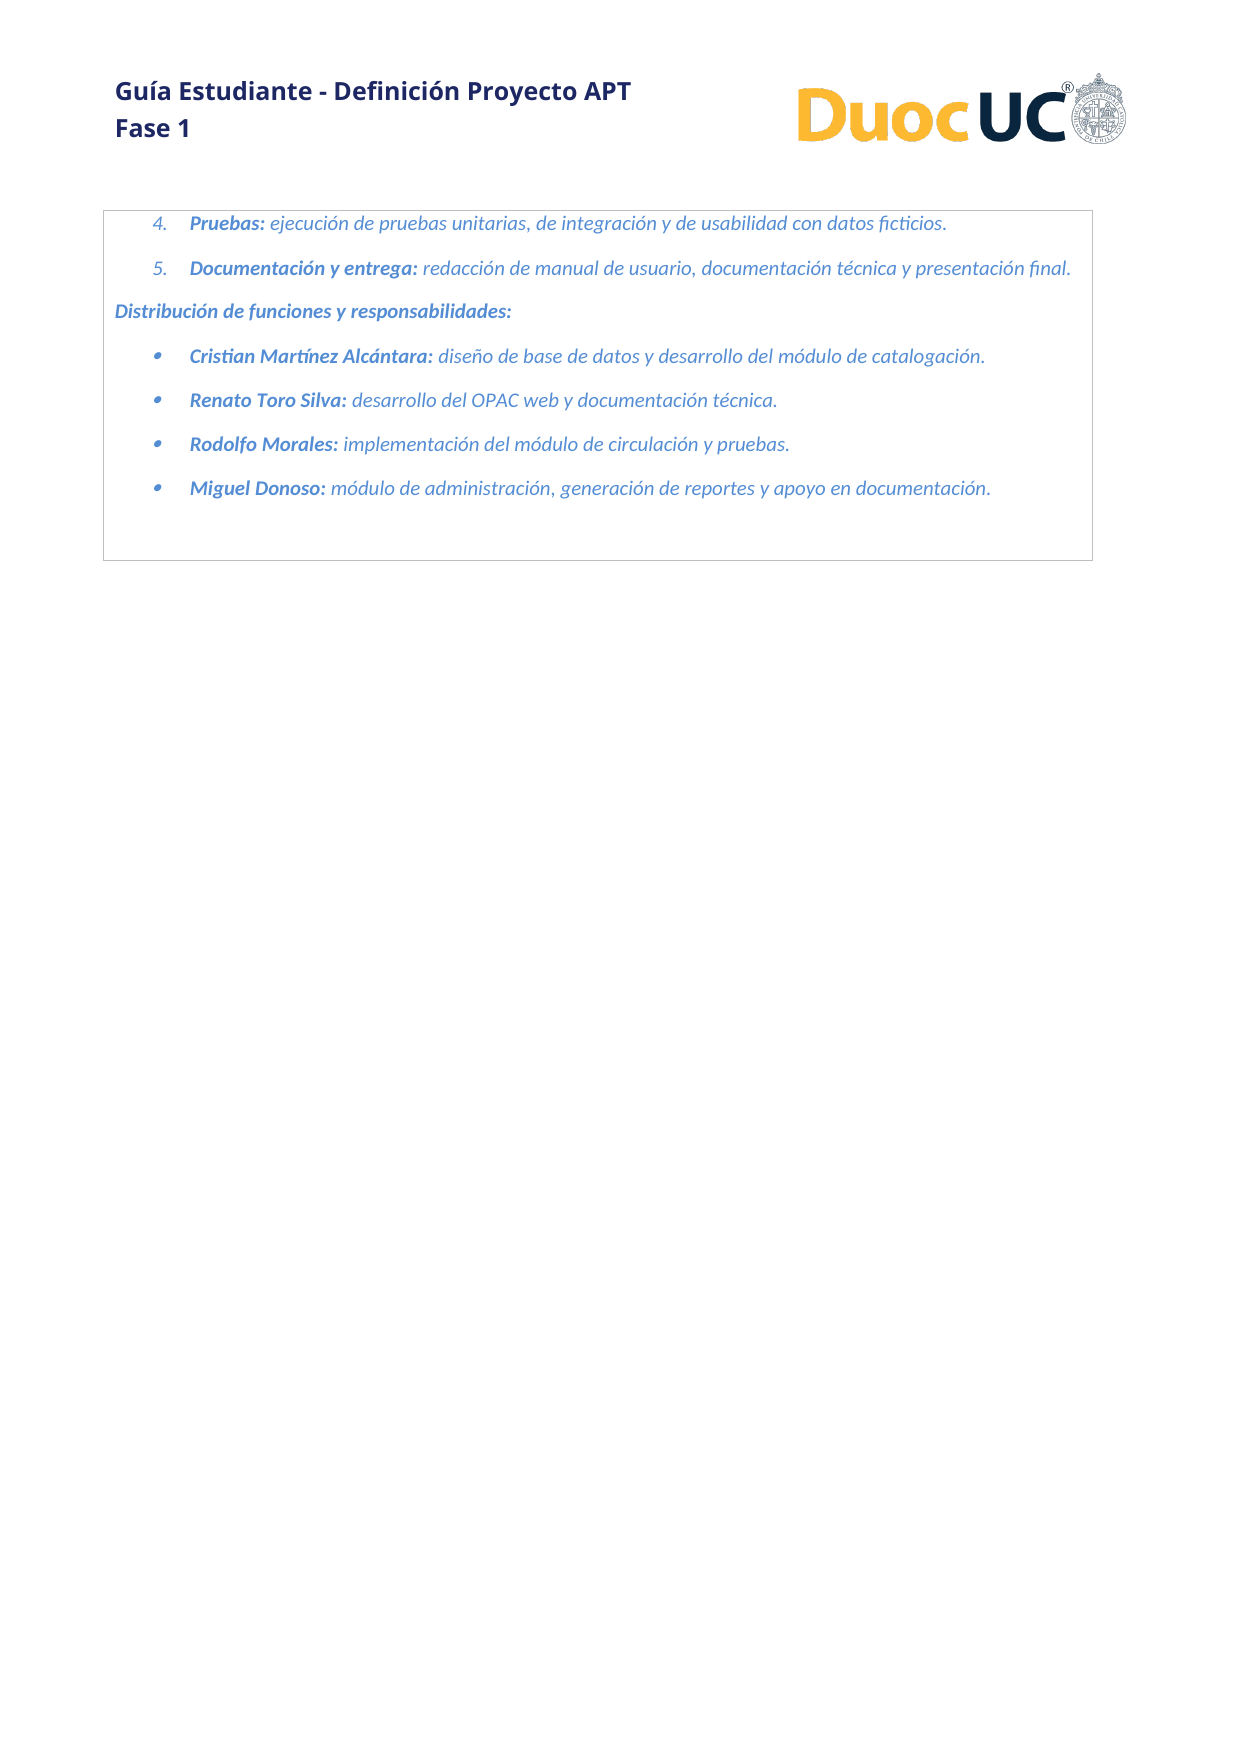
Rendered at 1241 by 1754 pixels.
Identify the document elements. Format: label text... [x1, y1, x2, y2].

picture [798, 73, 1126, 144]
